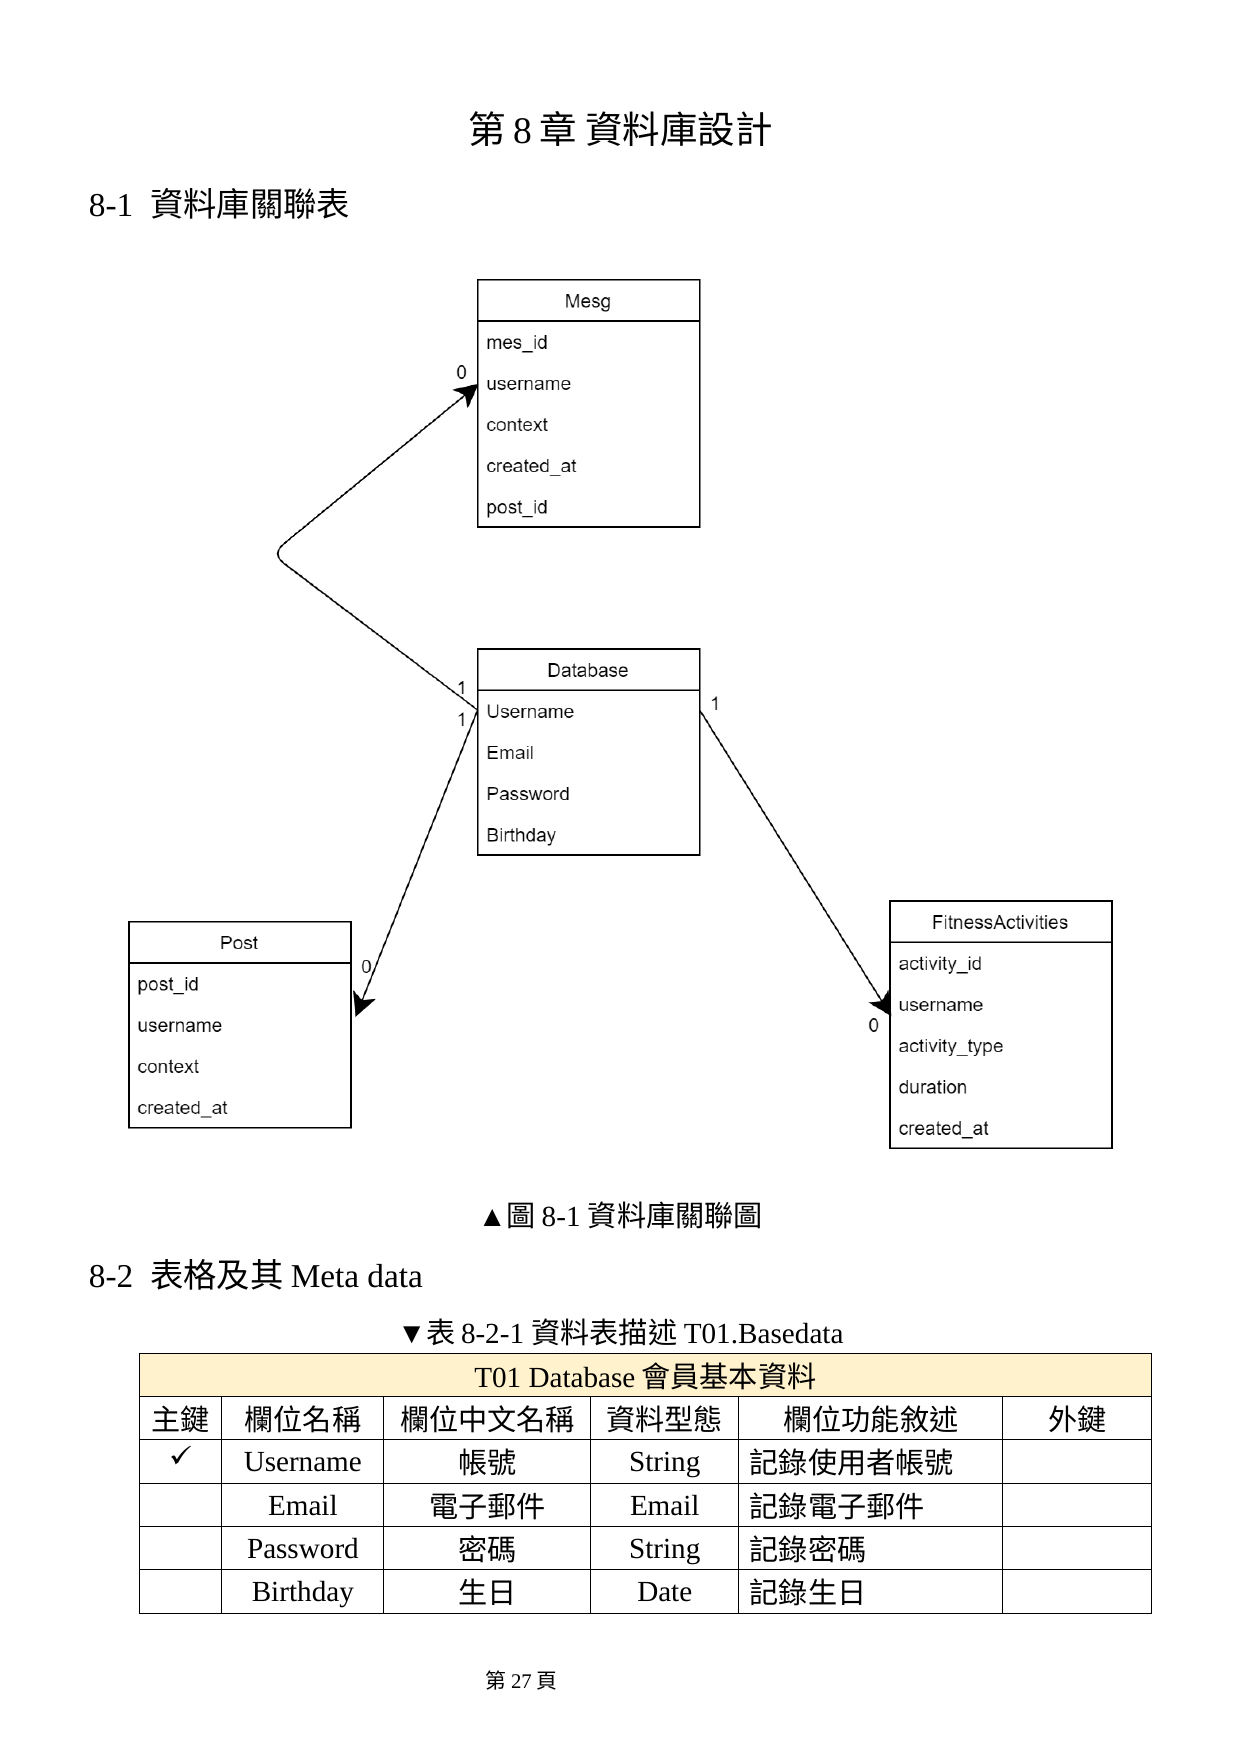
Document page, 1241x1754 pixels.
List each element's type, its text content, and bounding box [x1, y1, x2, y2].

table_cell Email [222, 1484, 383, 1526]
table_cell 帳號 [384, 1440, 590, 1482]
table_cell 資料型態 [591, 1397, 738, 1439]
table_cell [1003, 1484, 1151, 1526]
table_cell 欄位功能敘述 [739, 1397, 1002, 1439]
table_cell 電子郵件 [384, 1484, 590, 1526]
table_cell [140, 1570, 221, 1612]
table_cell [140, 1527, 221, 1569]
table_cell 欄位中文名稱 [384, 1397, 590, 1439]
table_cell 主鍵 [140, 1397, 221, 1439]
table_cell Date [591, 1570, 738, 1612]
table_cell 生日 [384, 1570, 590, 1612]
table_cell Username [222, 1440, 383, 1482]
list 資料庫關聯表 [89, 164, 1152, 239]
text 第8章 資料庫設計 [89, 89, 1152, 164]
table_cell String [591, 1440, 738, 1482]
table_cell Password [222, 1527, 383, 1569]
table_cell 外鍵 [1003, 1397, 1151, 1439]
picture [88, 239, 1152, 1193]
table_cell 密碼 [384, 1527, 590, 1569]
table_cell [1003, 1527, 1151, 1569]
table_header T01 Database會員基本資料 [140, 1354, 1151, 1396]
table_cell Birthday [222, 1570, 383, 1612]
table_cell [140, 1484, 221, 1526]
table_cell 記錄使用者帳號 [739, 1440, 1002, 1482]
text ▼表8-2-1 資料表描述 T01.Basedata [89, 1310, 1152, 1352]
table_cell [1003, 1570, 1151, 1612]
table_cell 記錄電子郵件 [739, 1484, 1002, 1526]
list 表格及其 Meta data [89, 1235, 1152, 1310]
table_cell 記錄密碼 [739, 1527, 1002, 1569]
table_cell [140, 1440, 221, 1482]
table_cell [1003, 1440, 1151, 1482]
table_cell 欄位名稱 [222, 1397, 383, 1439]
text ▲圖8-1 資料庫關聯圖 [89, 1193, 1152, 1235]
table_cell String [591, 1527, 738, 1569]
table_cell 記錄生日 [739, 1570, 1002, 1612]
table_cell Email [591, 1484, 738, 1526]
